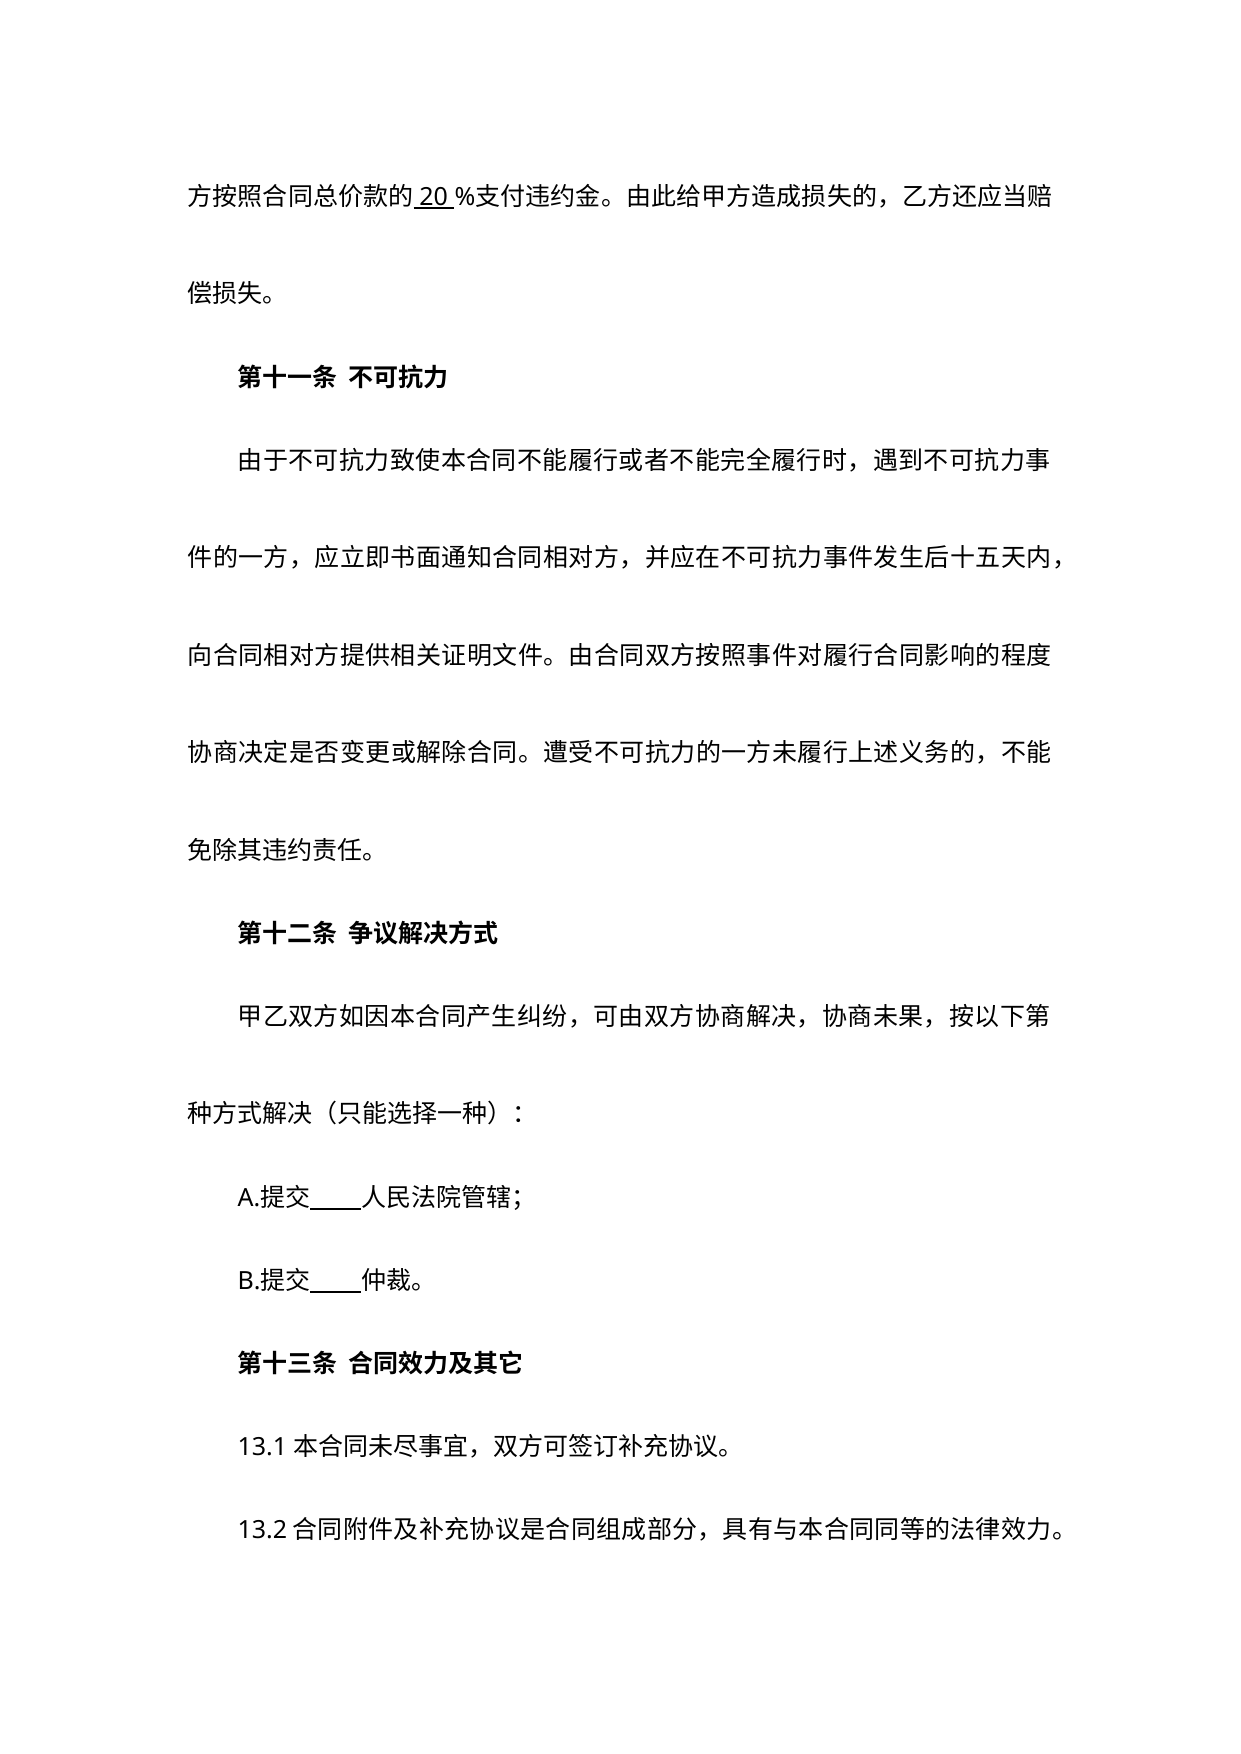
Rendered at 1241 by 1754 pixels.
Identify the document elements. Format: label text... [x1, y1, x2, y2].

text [187, 162, 1053, 324]
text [187, 1495, 1053, 1560]
text 13.1 本合同未尽事宜，双方可签订补充协议。 [187, 1412, 1053, 1477]
text 甲乙双方如因本合同产生纠纷，可由双方协商解决，协商未果，按以下第 种方式解决（只能选择一种）： [187, 982, 1053, 1144]
text 第十三条 合同效力及其它 [187, 1329, 1053, 1394]
text 由于不可抗力致使本合同不能履行或者不能完全履行时，遇到不可抗力事件的一方，应立即书面通知合同相对方，并应在不可抗力事件发生后十五天内，向合同相对方提供相关证明文件。由合同双方按照事件对履行合同影响的程度协商决定是否变更或解除合同。遭受不可抗力的一方未履行上述义务的，不能免除其违约责任。 [187, 426, 1053, 881]
text 第十一条 不可抗力 [187, 343, 1053, 408]
text B.提交 仲裁。 [187, 1246, 1053, 1311]
text 第十二条 争议解决方式 [187, 899, 1053, 964]
text A.提交 人民法院管辖； [187, 1163, 1053, 1228]
